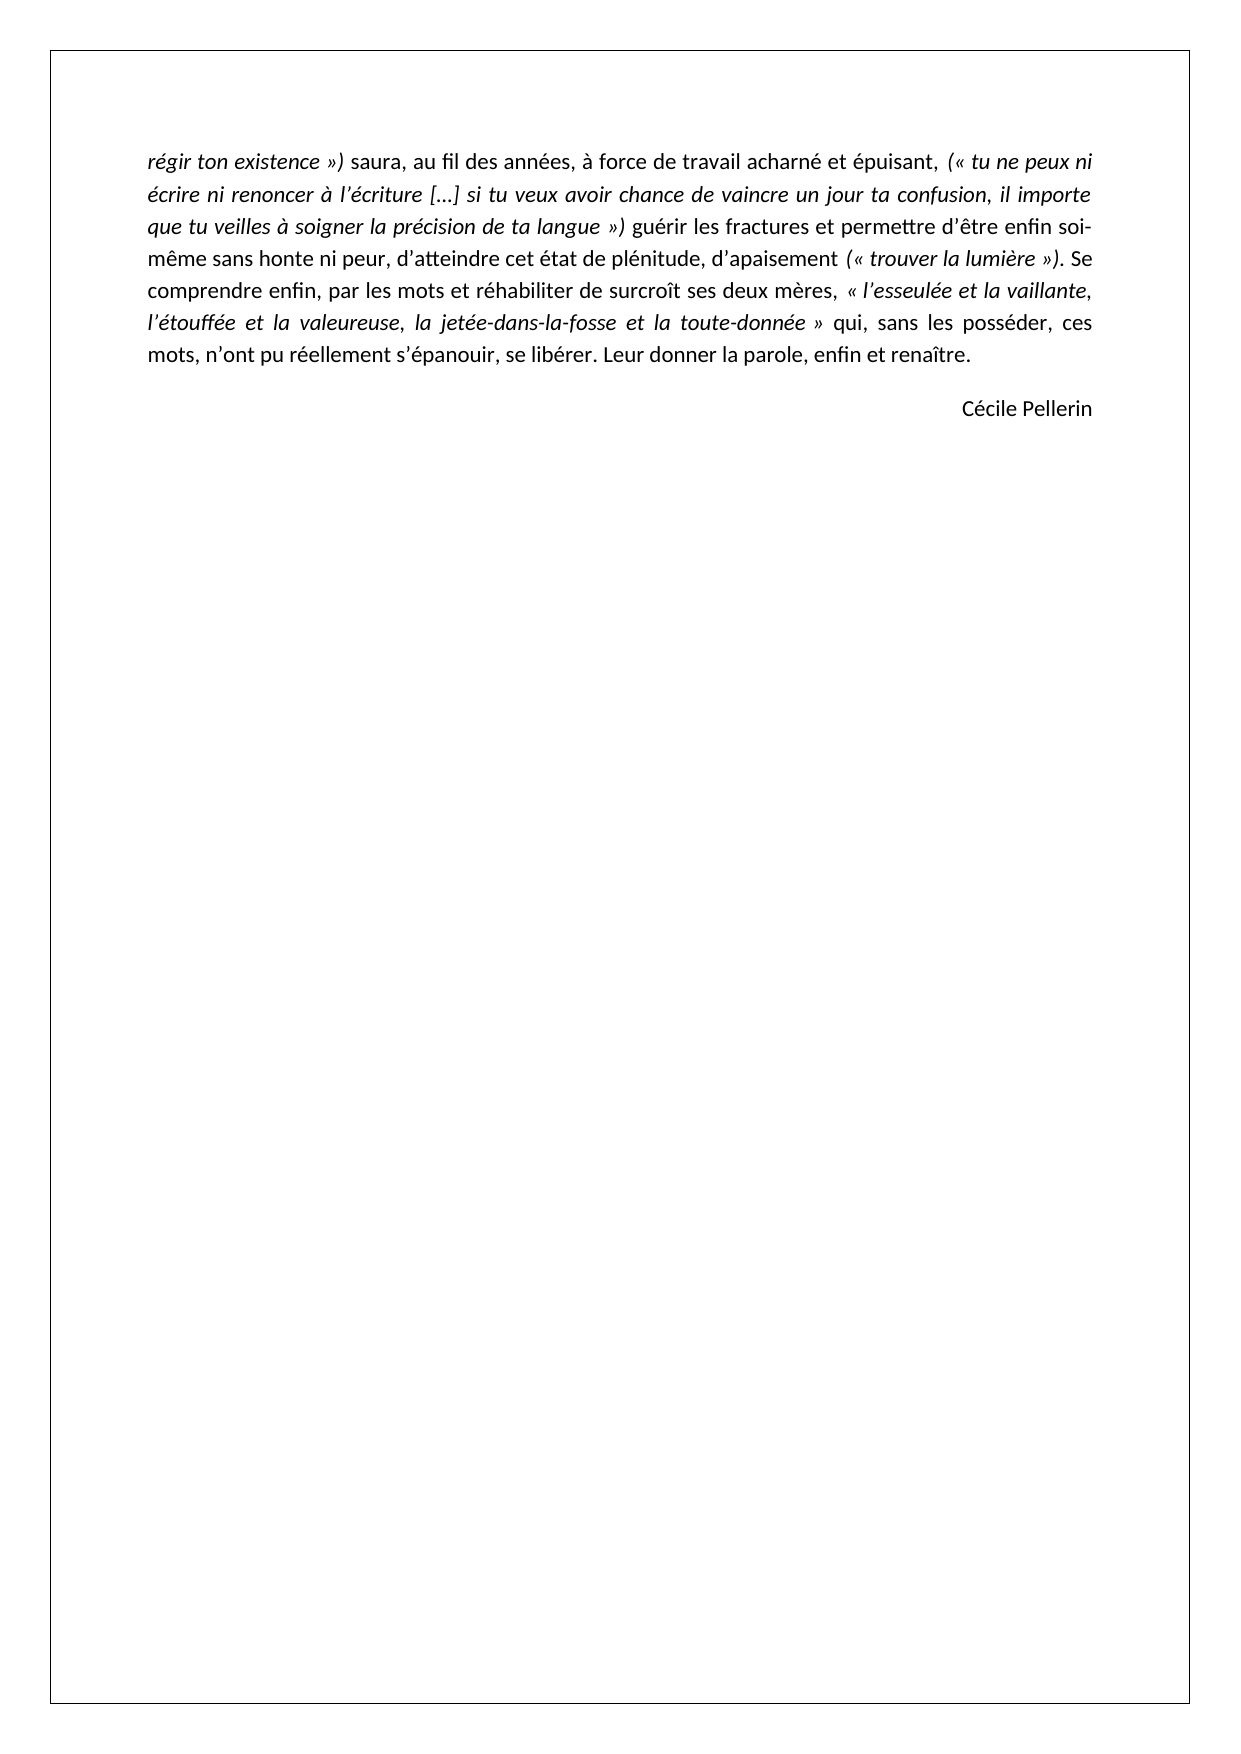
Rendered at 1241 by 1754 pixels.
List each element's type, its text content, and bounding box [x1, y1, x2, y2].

text Cécile Pellerin [147, 394, 1093, 422]
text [147, 147, 1093, 369]
